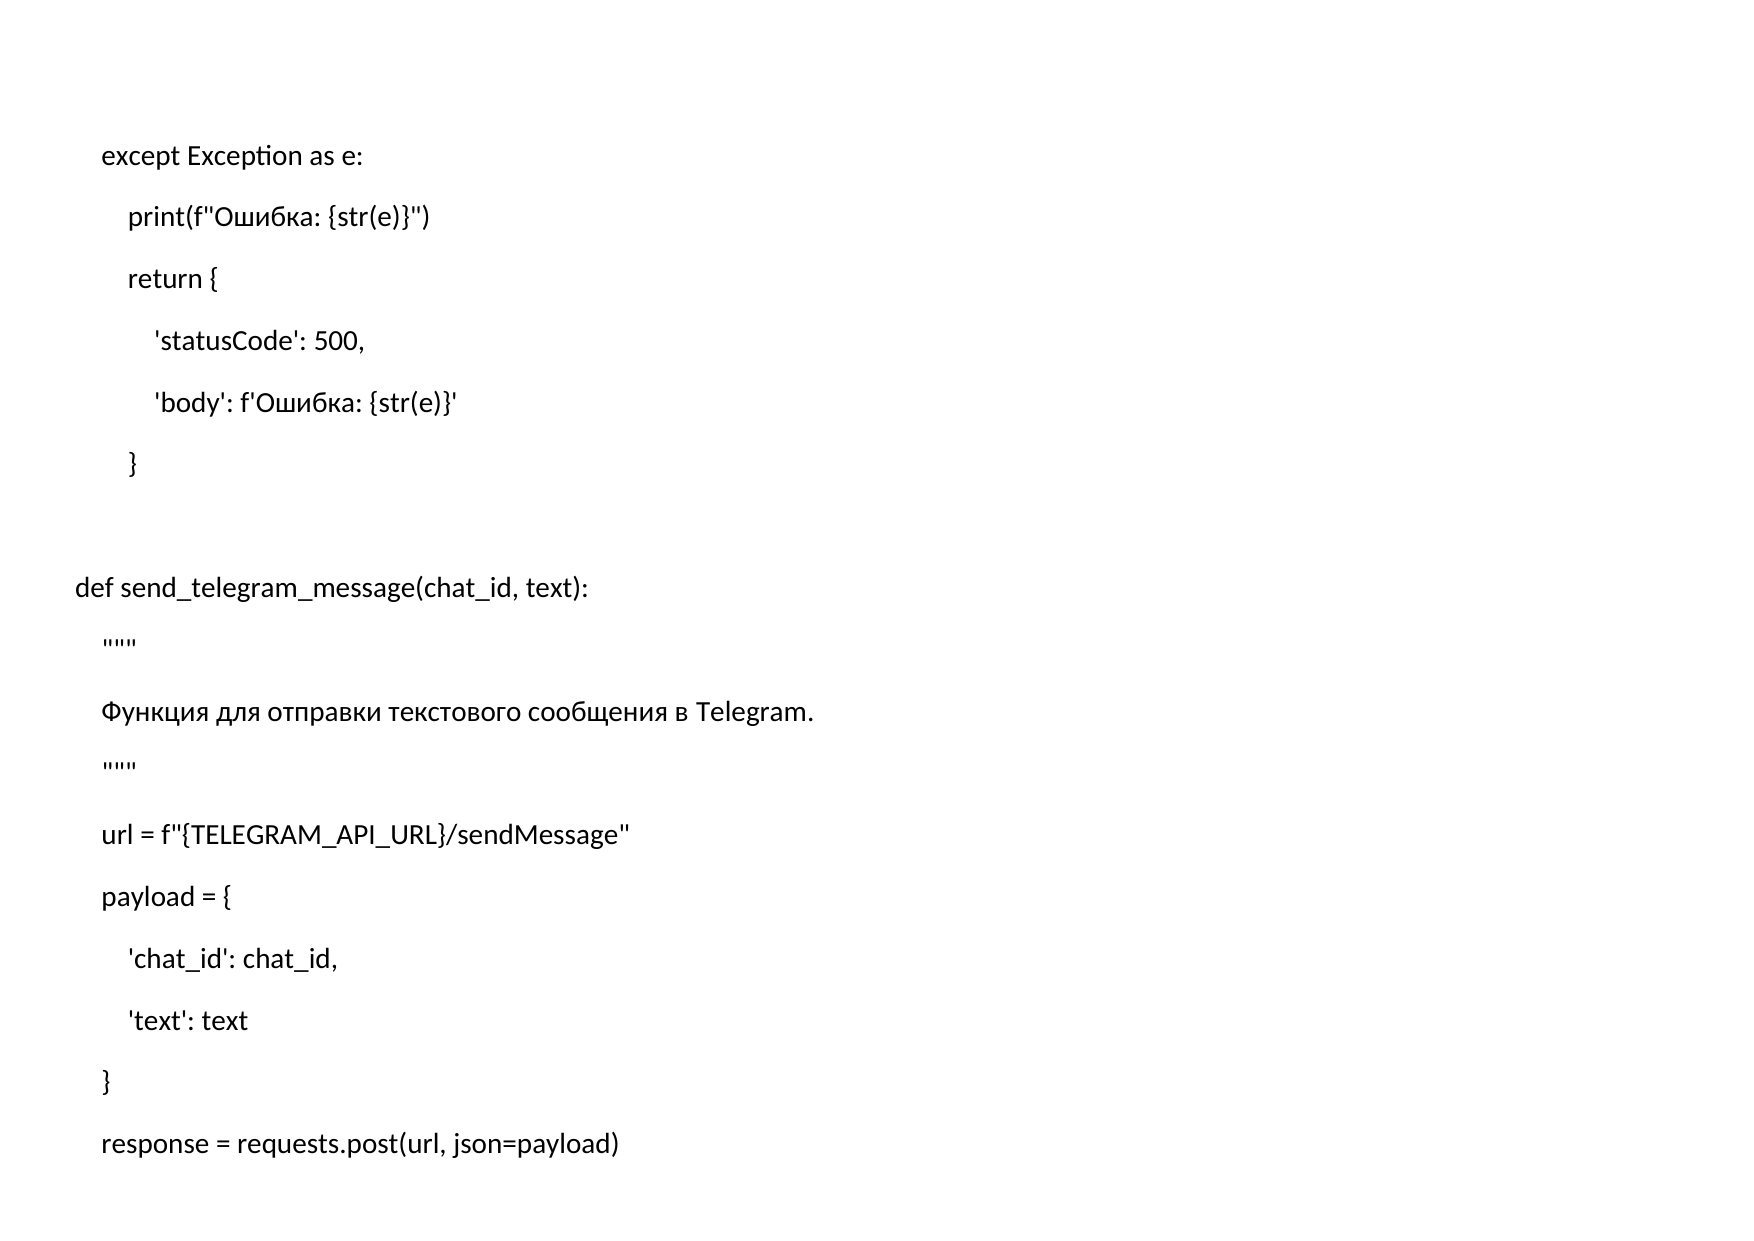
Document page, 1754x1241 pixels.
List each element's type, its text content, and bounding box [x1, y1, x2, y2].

text Функция для отправки текстового сообщения в Telegram. [75, 693, 1679, 728]
text """ [75, 754, 1679, 790]
text 'statusCode': 500, [75, 322, 1679, 358]
text """ [75, 631, 1679, 667]
text return { [75, 260, 1679, 296]
text 'body': f'Ошибка: {str(e)}' [75, 384, 1679, 419]
text except Exception as e: [75, 137, 1679, 172]
text } [75, 1063, 1679, 1099]
text 'chat_id': chat_id, [75, 940, 1679, 975]
text response = requests.post(url, json=payload) [75, 1125, 1679, 1161]
text payload = { [75, 878, 1679, 914]
text } [75, 446, 1679, 481]
text def send_telegram_message(chat_id, text): [75, 569, 1679, 605]
text print(f"Ошибка: {str(e)}") [75, 198, 1679, 234]
text 'text': text [75, 1002, 1679, 1037]
text url = f"{TELEGRAM_API_URL}/sendMessage" [75, 816, 1679, 852]
